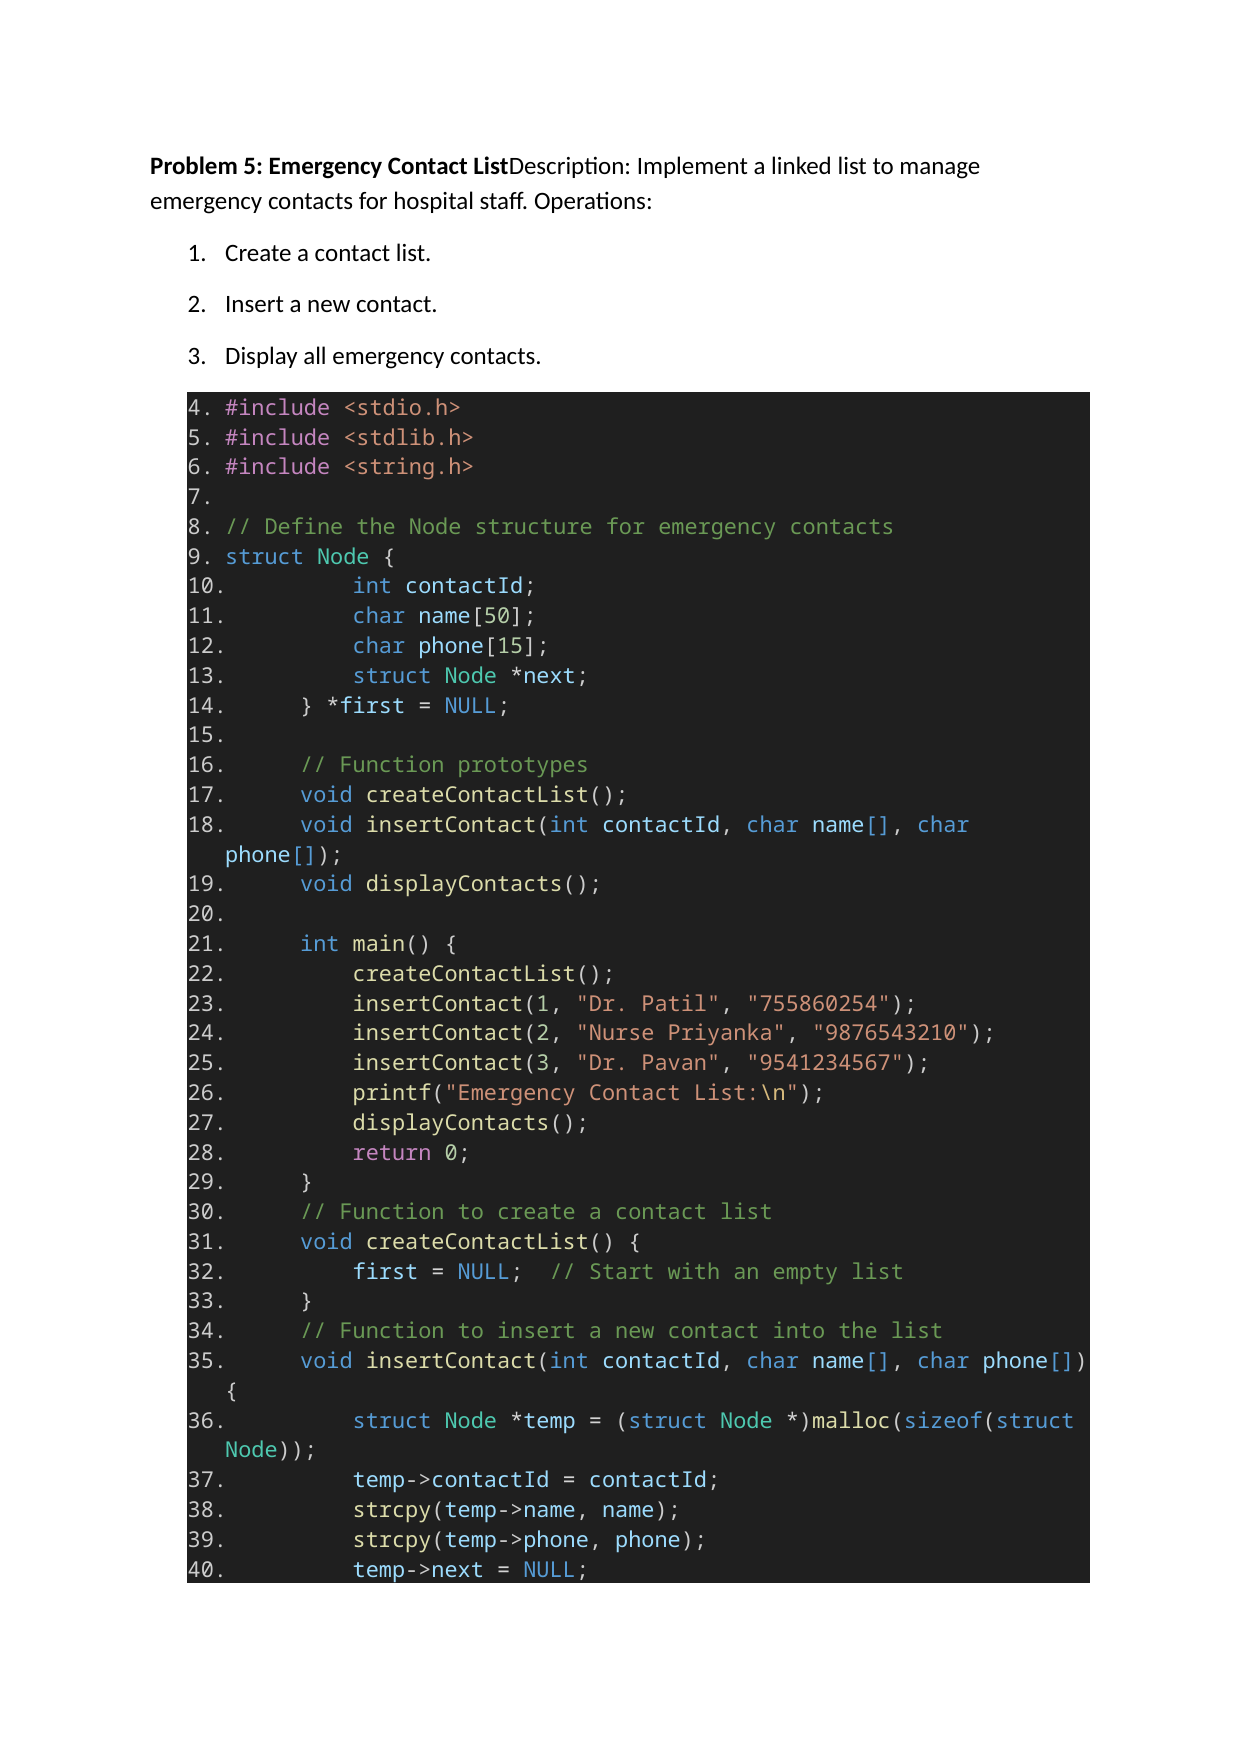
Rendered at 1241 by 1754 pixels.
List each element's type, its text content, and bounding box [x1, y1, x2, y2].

list printf("Emergency Contact List:\n"); [187, 1077, 1090, 1107]
list void displayContacts(); [187, 868, 1090, 898]
list } [187, 1166, 1090, 1196]
list Display all emergency contacts. [187, 340, 1090, 371]
list first = NULL; // Start with an empty list [187, 1256, 1090, 1285]
list } [187, 1285, 1090, 1315]
list int contactId; [187, 570, 1090, 600]
list // Define the Node structure for emergency contacts [187, 511, 1090, 541]
list #include <stdio.h> [187, 392, 1090, 421]
list insertContact(2, "Nurse Priyanka", "9876543210"); [187, 1017, 1090, 1047]
text Problem 5: Emergency Contact ListDescription: Implement a linked list to manage emergency contacts for hospital staff. Operations: [150, 150, 1090, 216]
list insertContact(1, "Dr. Patil", "755860254"); [187, 987, 1090, 1017]
list // Function to create a contact list [187, 1196, 1090, 1226]
list temp->contactId = contactId; [187, 1464, 1090, 1494]
list // Function to insert a new contact into the list [187, 1315, 1090, 1345]
list return 0; [187, 1136, 1090, 1166]
list void insertContact(int contactId, char name[], char phone[]); [187, 809, 1090, 868]
list // Function prototypes [187, 749, 1090, 779]
list struct Node *next; [187, 660, 1090, 689]
list void insertContact(int contactId, char name[], char phone[]) { [187, 1345, 1090, 1404]
list struct Node *temp = (struct Node *)malloc(sizeof(struct Node)); [187, 1404, 1090, 1464]
list } *first = NULL; [187, 689, 1090, 719]
list insertContact(3, "Dr. Pavan", "9541234567"); [187, 1047, 1090, 1077]
list char name[50]; [187, 600, 1090, 630]
list displayContacts(); [187, 1107, 1090, 1136]
list int main() { [187, 928, 1090, 958]
list void createContactList(); [187, 779, 1090, 809]
list Insert a new contact. [187, 288, 1090, 319]
list #include <stdlib.h> [187, 421, 1090, 451]
list strcpy(temp->name, name); [187, 1494, 1090, 1524]
list temp->next = NULL; [187, 1553, 1090, 1583]
list strcpy(temp->phone, phone); [187, 1524, 1090, 1553]
list createContactList(); [187, 958, 1090, 987]
list struct Node { [187, 541, 1090, 570]
list Create a contact list. [187, 237, 1090, 267]
list #include <string.h> [187, 451, 1090, 481]
list char phone[15]; [187, 630, 1090, 660]
list void createContactList() { [187, 1226, 1090, 1256]
